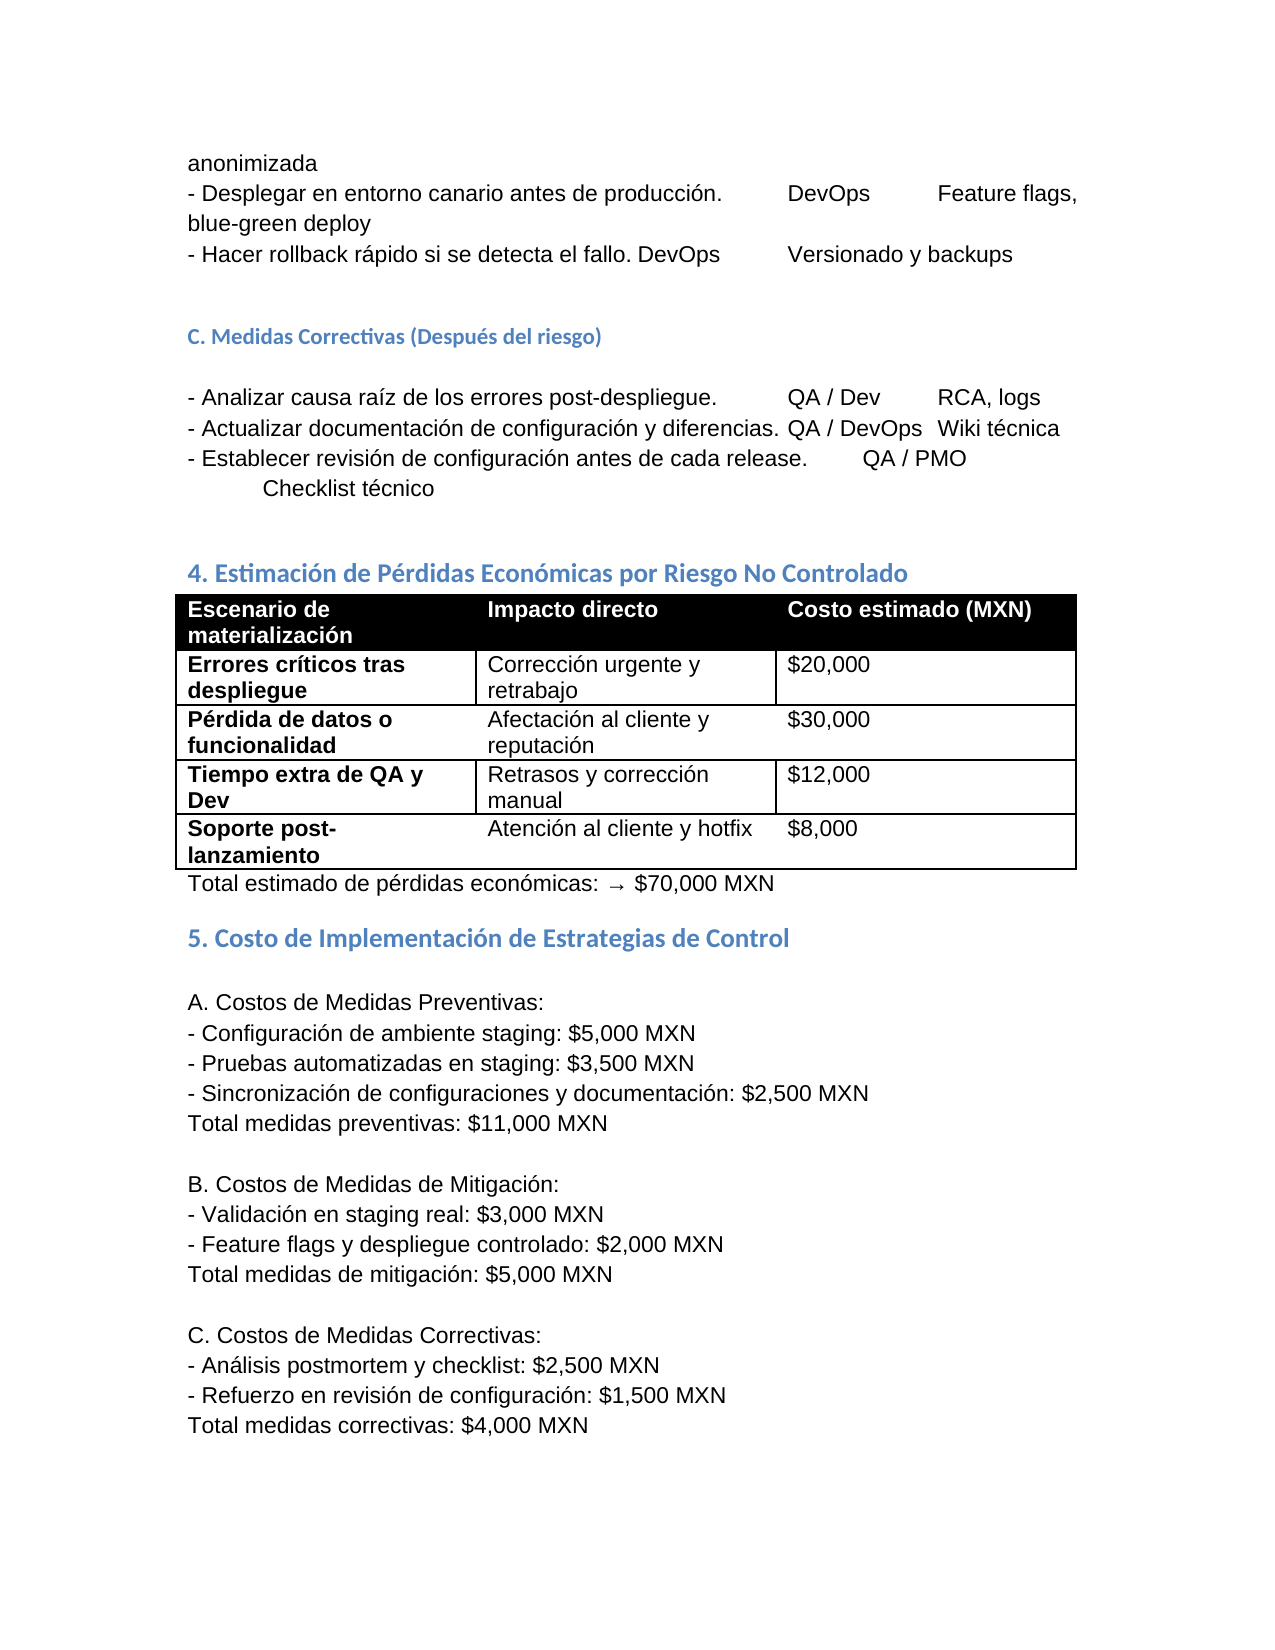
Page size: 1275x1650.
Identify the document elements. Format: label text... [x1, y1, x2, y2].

table_cell Afectación al cliente y reputación [476, 706, 776, 758]
table_cell $30,000 [776, 706, 1075, 758]
text Total estimado de pérdidas económicas: → $70,000 MXN [187, 870, 1087, 896]
table_cell $12,000 [777, 761, 1075, 813]
table_cell Errores críticos tras despliegue [177, 651, 475, 704]
table_header Impacto directo [476, 596, 776, 649]
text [187, 150, 1087, 297]
table_cell Tiempo extra de QA y Dev [177, 761, 475, 813]
table_cell Retrasos y corrección manual [477, 761, 775, 813]
table_cell Atención al cliente y hotfix [476, 815, 776, 868]
subtitle C. Medidas Correctivas (Después del riesgo) [187, 322, 1087, 350]
table_cell Corrección urgente y retrabajo [477, 651, 775, 704]
table_cell Pérdida de datos o funcionalidad [177, 706, 476, 758]
subtitle 4. Estimación de Pérdidas Económicas por Riesgo No Controlado [187, 556, 1087, 589]
subtitle 5. Costo de Implementación de Estrategias de Control [187, 921, 1087, 954]
table_cell $8,000 [776, 815, 1075, 868]
table_header Costo estimado (MXN) [776, 596, 1075, 649]
table_header Escenario de materialización [177, 596, 476, 649]
text - Analizar causa raíz de los errores post-despliegue. QA / Dev RCA, logs - Actualizar documentación de configuración y diferencias. QA / DevOps Wiki técnica - Establecer revisión de configuración antes de cada release. QA / PMO Checklist técnico [187, 354, 1087, 531]
table_cell Soporte post-lanzamiento [177, 815, 476, 868]
table_cell $20,000 [777, 651, 1075, 704]
text A. Costos de Medidas Preventivas: - Configuración de ambiente staging: $5,000 MXN - Pruebas automatizadas en staging: $3,500 MXN - Sincronización de configuraciones y documentación: $2,500 MXN Total medidas preventivas: $11,000 MXN B. Costos de Medidas de Mitigación: - Validación en staging real: $3,000 MXN - Feature flags y despliegue controlado: $2,000 MXN Total medidas de mitigación: $5,000 MXN C. Costos de Medidas Correctivas: - Análisis postmortem y checklist: $2,500 MXN - Refuerzo en revisión de configuración: $1,500 MXN Total medidas correctivas: $4,000 MXN [187, 959, 1087, 1469]
